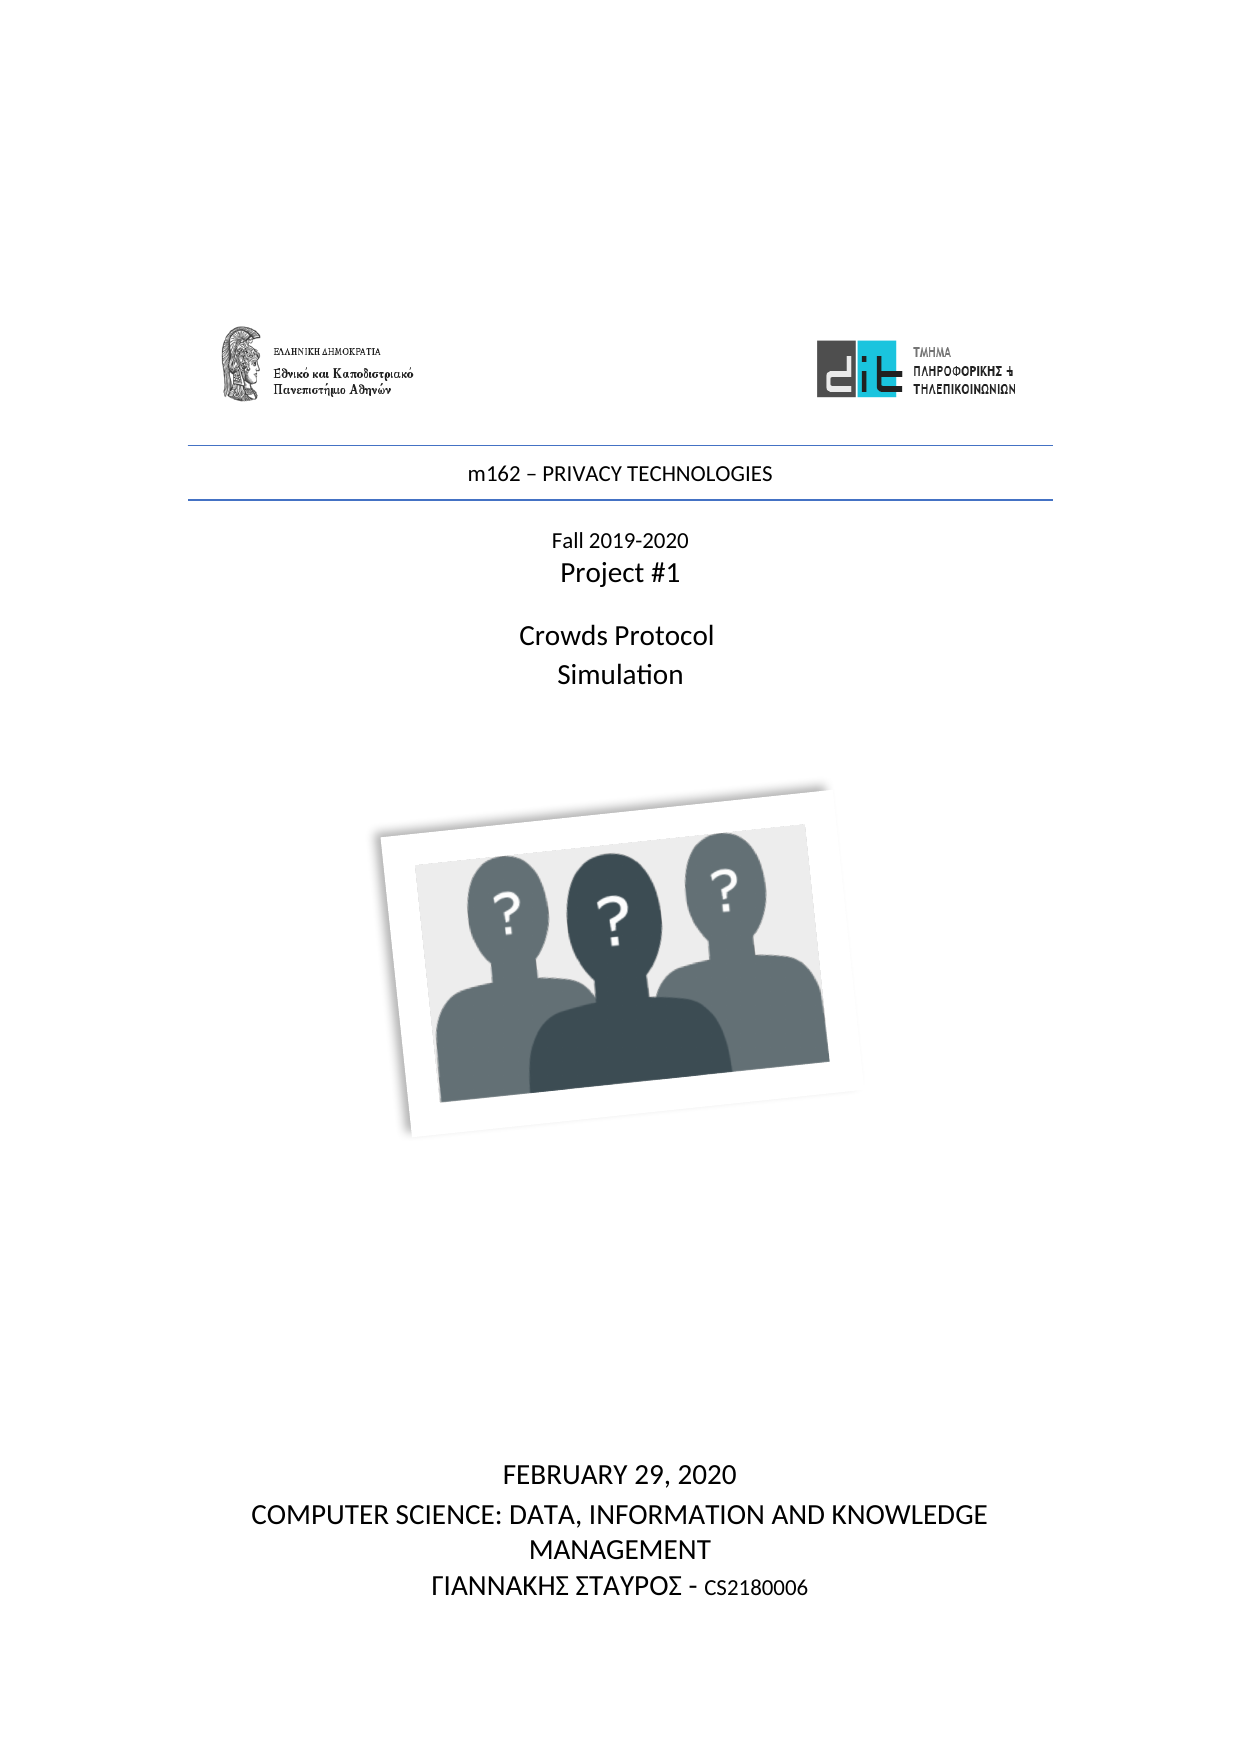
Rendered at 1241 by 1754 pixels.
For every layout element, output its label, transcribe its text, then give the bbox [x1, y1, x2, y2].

picture [187, 310, 1057, 420]
picture [416, 825, 829, 1102]
text Crowds Protocol Simulation [187, 617, 1053, 692]
